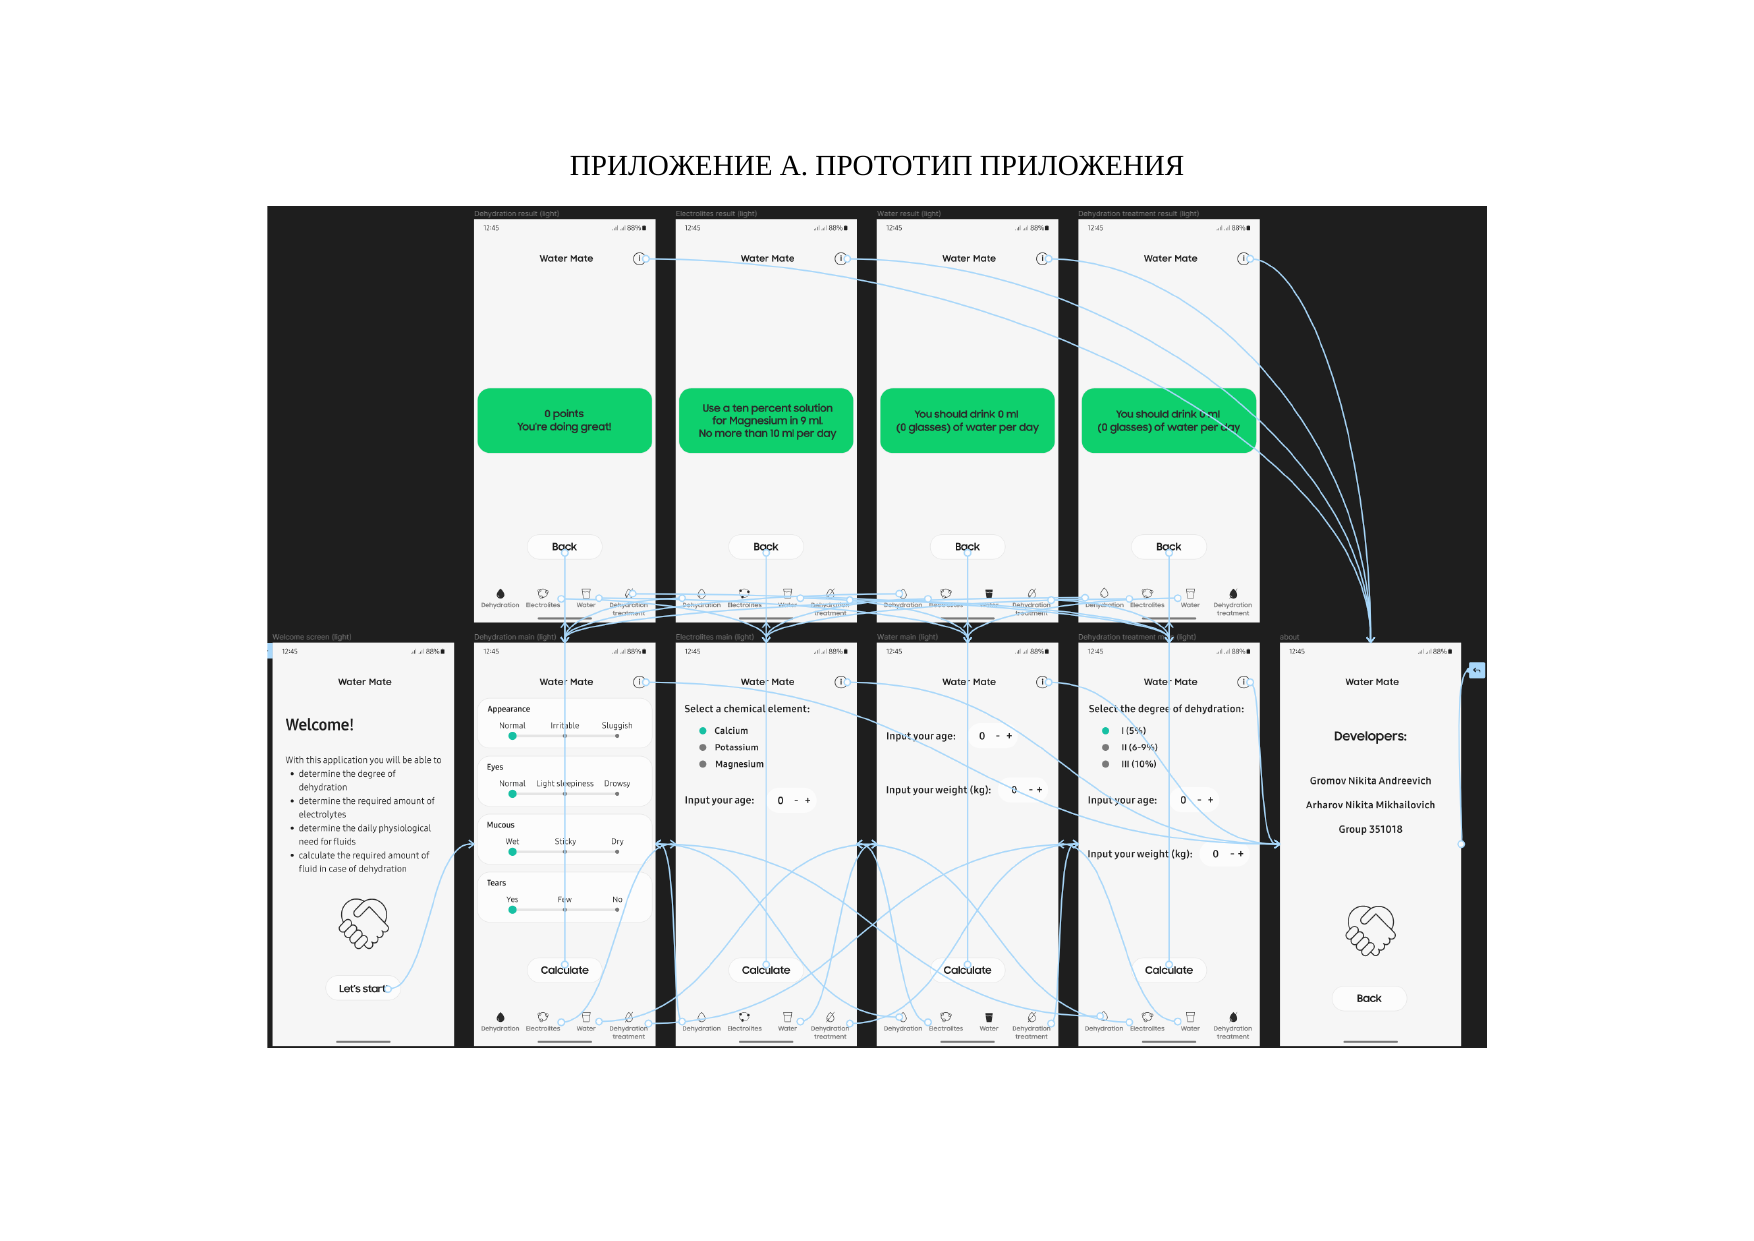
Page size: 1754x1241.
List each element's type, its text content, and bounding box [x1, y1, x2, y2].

subtitle ПРИЛОЖЕНИЕ А. ПРОТОТИП ПРИЛОЖЕНИЯ [118, 148, 1636, 181]
picture [267, 206, 1487, 1048]
